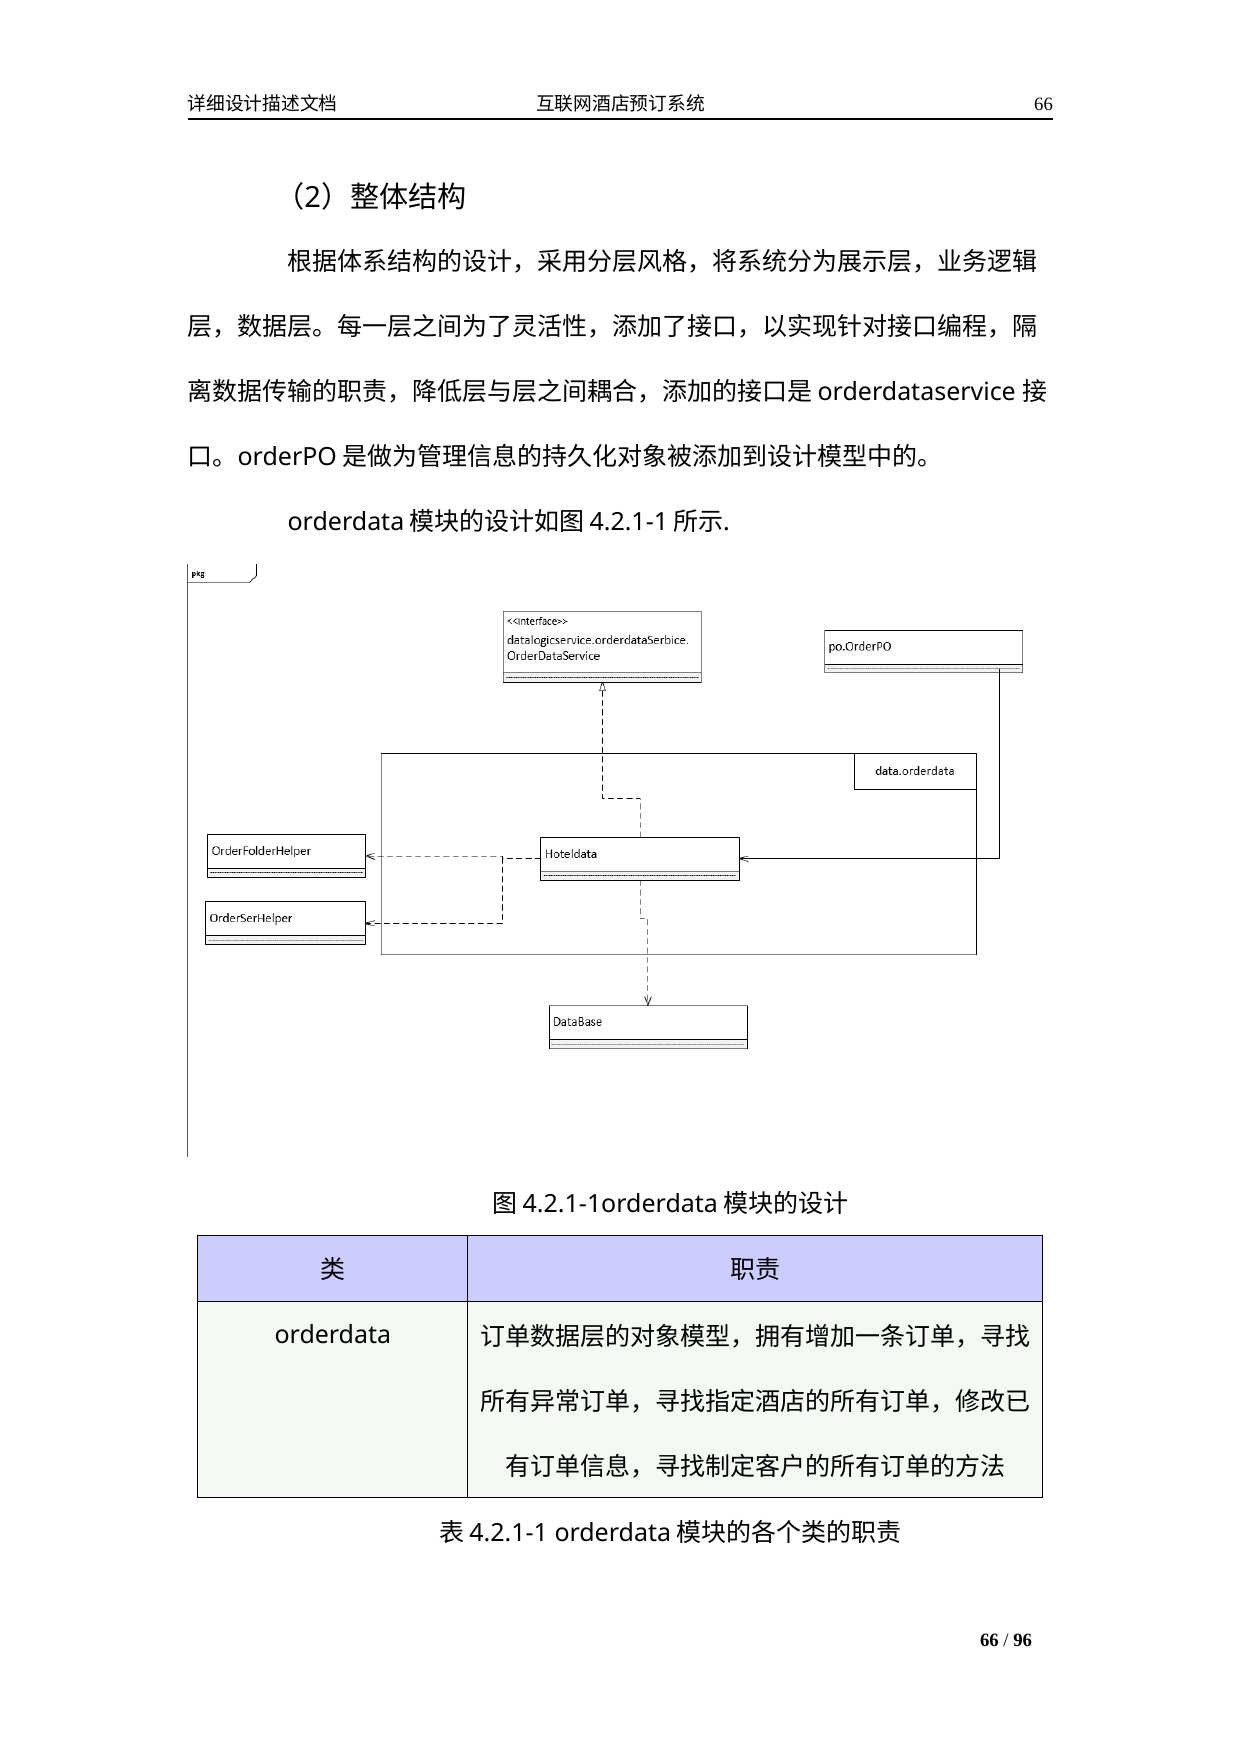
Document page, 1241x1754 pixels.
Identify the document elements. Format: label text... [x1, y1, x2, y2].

picture [187, 564, 1050, 1157]
table_cell orderdata [198, 1302, 467, 1497]
text （2）整体结构 [231, 162, 1053, 227]
table_cell 订单数据层的对象模型，拥有增加一条订单，寻找所有异常订单，寻找指定酒店的所有订单，修改已有订单信息，寻找制定客户的所有订单的方法 [468, 1302, 1042, 1497]
table_header 职责 [468, 1236, 1042, 1301]
text 表4.2.1-1 orderdata模块的各个类的职责 [187, 1498, 1053, 1563]
table_header 类 [198, 1236, 467, 1301]
text 根据体系结构的设计，采用分层风格，将系统分为展示层，业务逻辑层，数据层。每一层之间为了灵活性，添加了接口，以实现针对接口编程，隔离数据传输的职责，降低层与层之间耦合，添加的接口是orderdataservice 接口。orderPO是做为管理信息的持久化对象被添加到设计模型中的。 [187, 227, 1053, 487]
text orderdata模块的设计如图4.2.1-1所示. [187, 487, 1053, 552]
